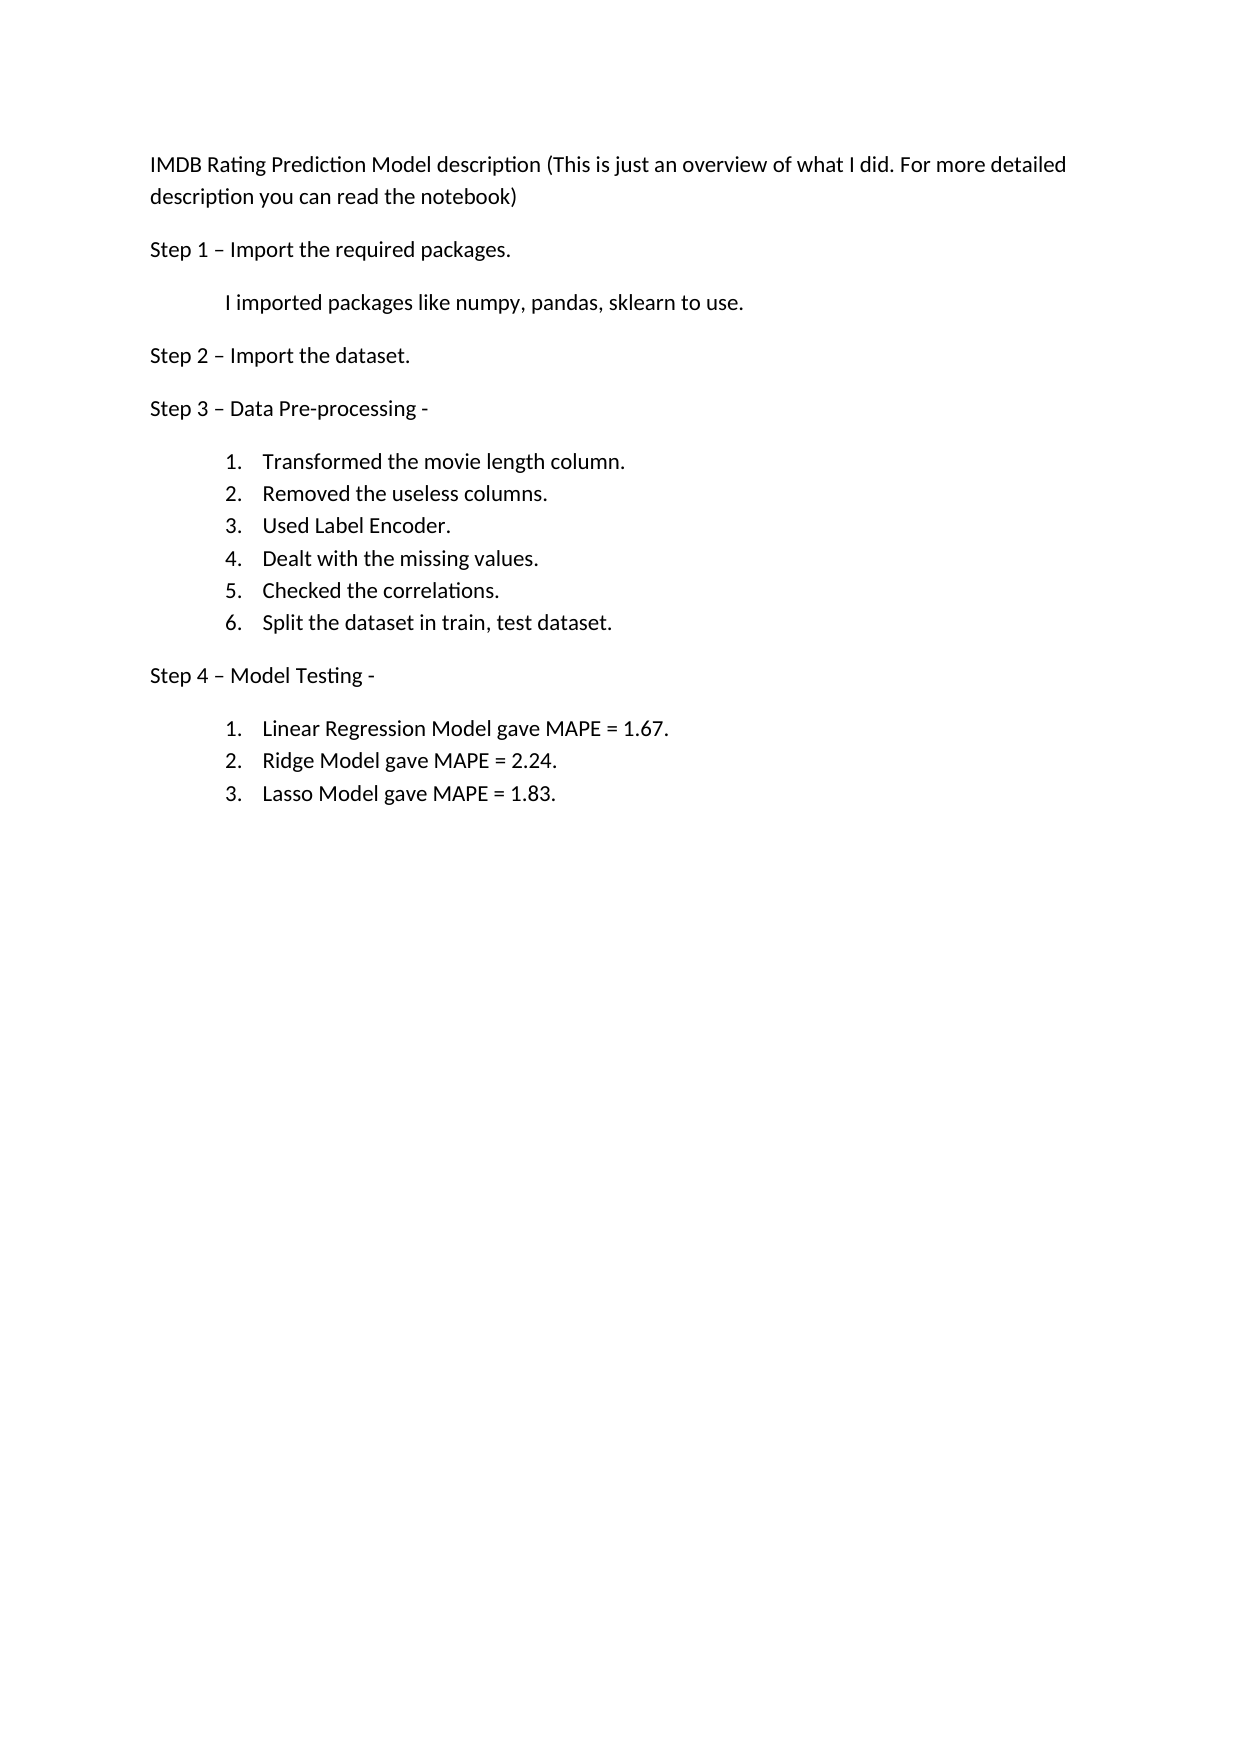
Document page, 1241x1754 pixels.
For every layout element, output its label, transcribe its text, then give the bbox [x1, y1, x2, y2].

text IMDB Rating Prediction Model description (This is just an overview of what I did. For more detailed description you can read the notebook) [150, 150, 1090, 210]
list Lasso Model gave MAPE = 1.83. [225, 779, 1090, 807]
text I imported packages like numpy, pandas, sklearn to use. [150, 288, 1090, 316]
list Dealt with the missing values. [225, 544, 1090, 572]
list Removed the useless columns. [225, 479, 1090, 507]
list Ridge Model gave MAPE = 2.24. [225, 746, 1090, 774]
list Checked the correlations. [225, 576, 1090, 604]
list Linear Regression Model gave MAPE = 1.67. [225, 714, 1090, 742]
list Transformed the movie length column. [225, 447, 1090, 475]
text Step 3 – Data Pre-processing - [150, 394, 1090, 422]
text Step 1 – Import the required packages. [150, 235, 1090, 263]
list Split the dataset in train, test dataset. [225, 608, 1090, 636]
list Used Label Encoder. [225, 512, 1090, 540]
text Step 4 – Model Testing - [150, 661, 1090, 689]
text Step 2 – Import the dataset. [150, 341, 1090, 369]
